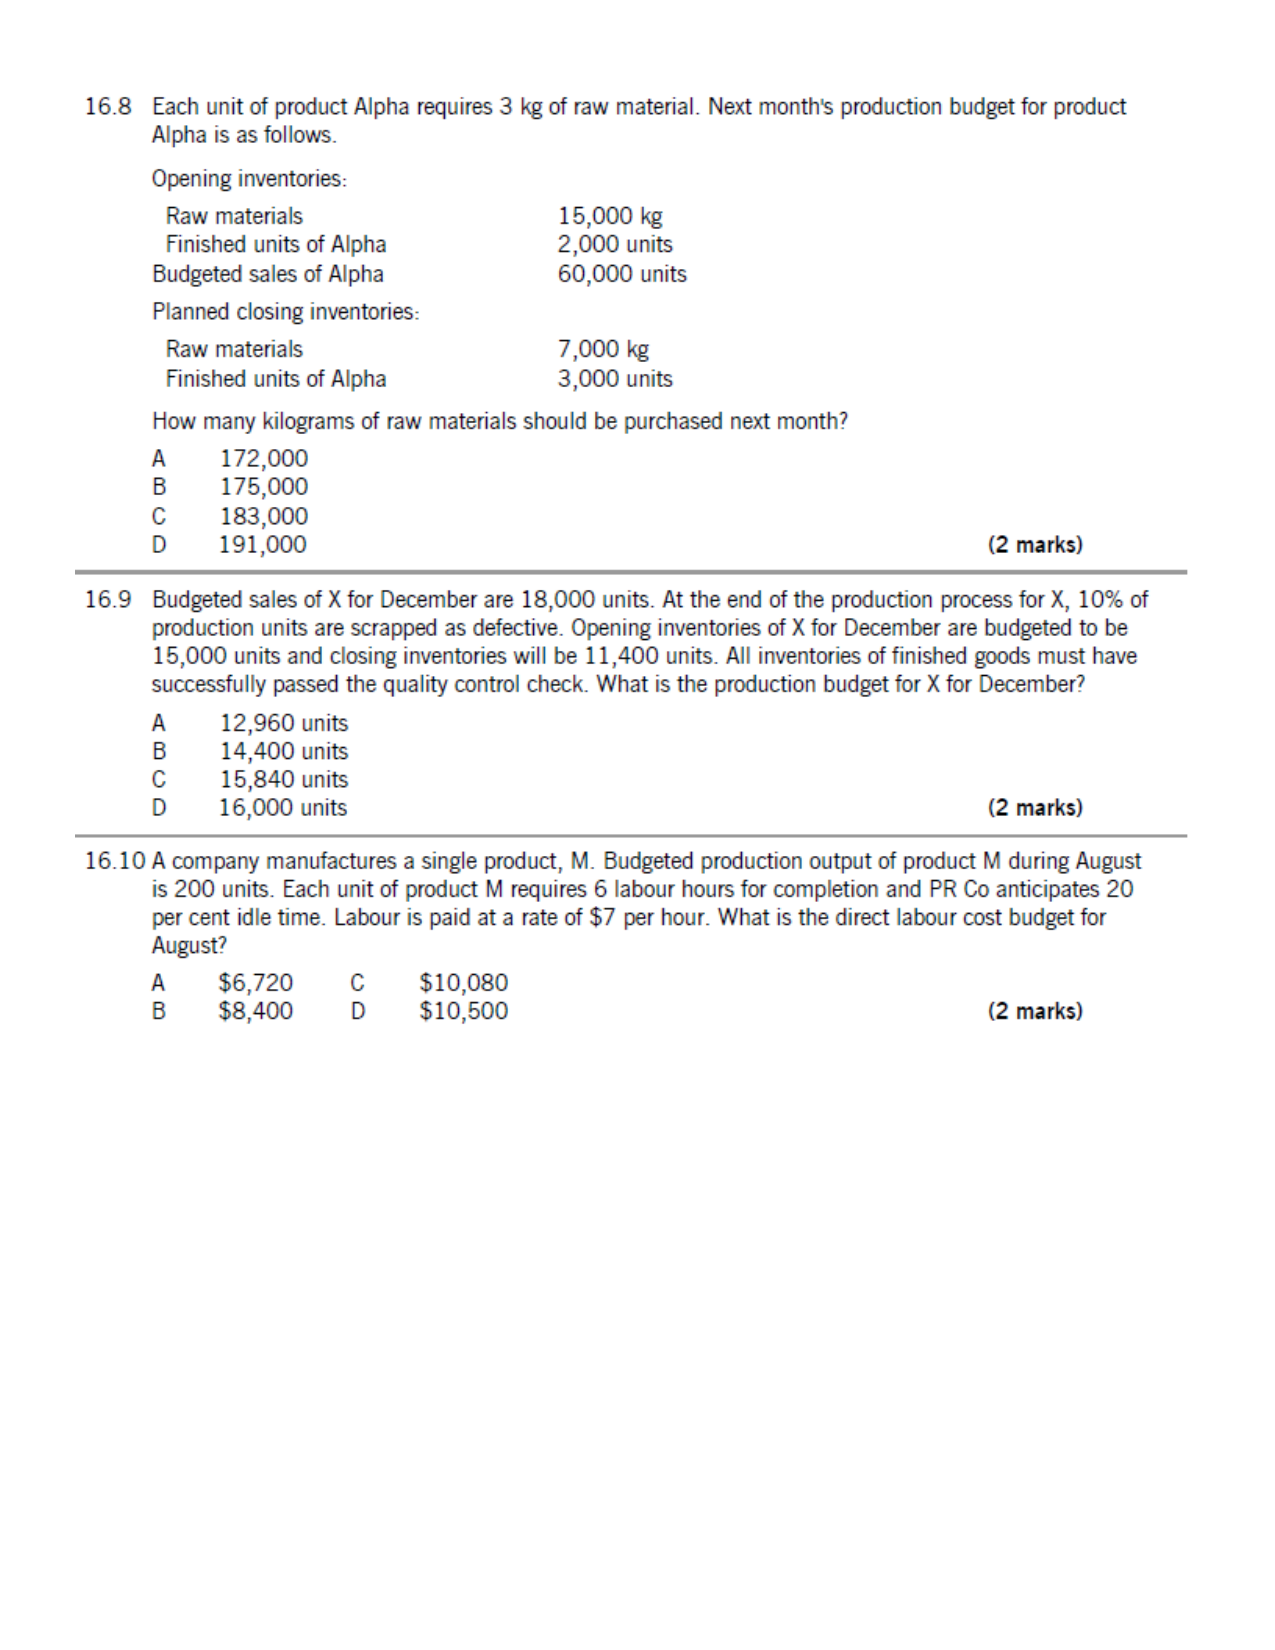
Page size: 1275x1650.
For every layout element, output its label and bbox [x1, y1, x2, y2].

picture [75, 75, 1188, 1035]
